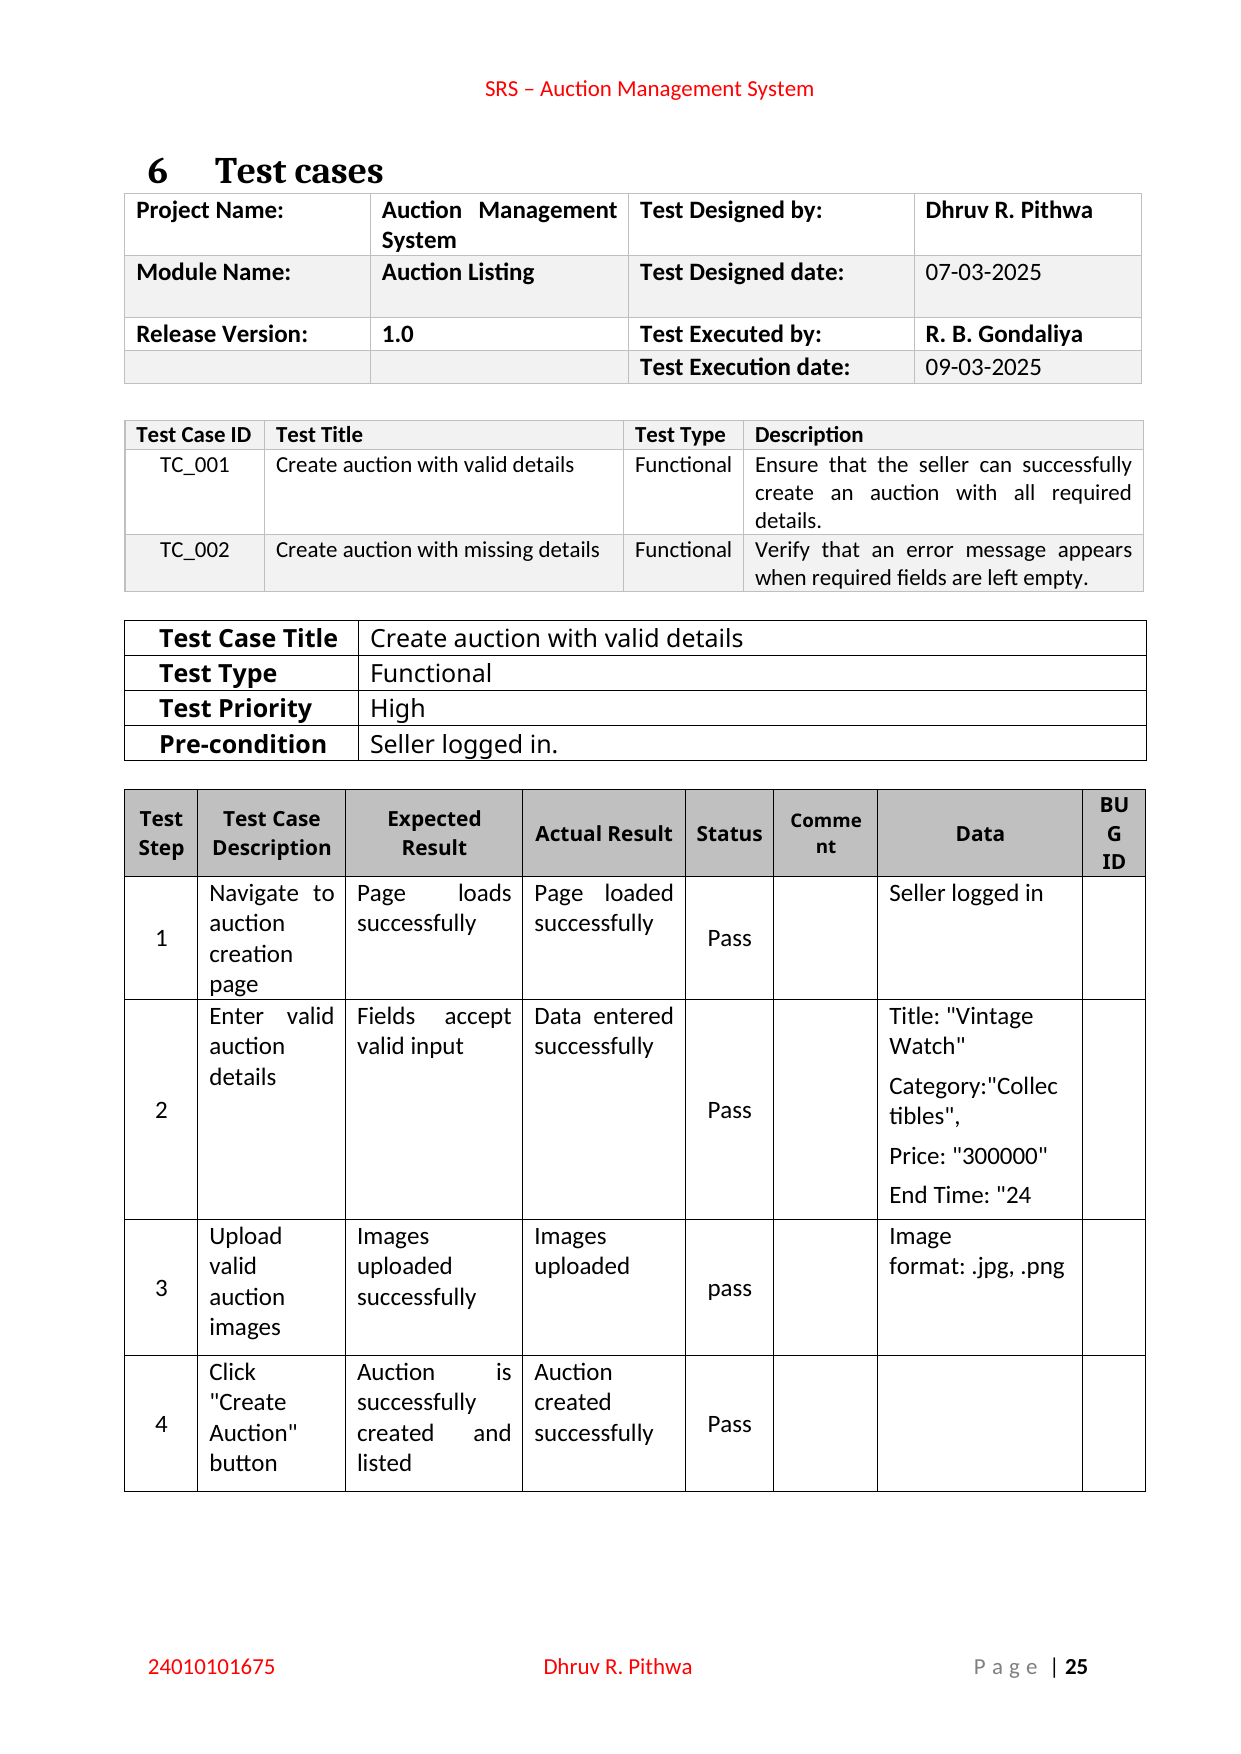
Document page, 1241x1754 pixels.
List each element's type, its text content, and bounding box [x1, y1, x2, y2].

table_header Comment [774, 790, 877, 876]
table_cell Page loads successfully [346, 877, 522, 999]
table_cell [774, 1000, 877, 1219]
table_cell Module Name: [125, 256, 370, 317]
table_header Dhruv R. Pithwa [915, 194, 1141, 255]
table_cell Click "Create Auction" button [198, 1356, 345, 1491]
table_header Test Case Title [125, 621, 358, 655]
table_cell Test Type [125, 656, 358, 690]
table_cell Images uploaded [523, 1220, 685, 1355]
table_header Test Step [125, 790, 197, 876]
table_header BUG ID [1083, 790, 1145, 876]
table_cell [774, 1220, 877, 1355]
table_cell [125, 351, 370, 383]
table_cell Auction created successfully [523, 1356, 685, 1491]
table_cell TC_002 [126, 535, 264, 591]
table_header Description [744, 421, 1143, 449]
table_cell Test Executed by: [629, 318, 914, 350]
table_cell TC_001 [126, 450, 264, 534]
table_cell R. B. Gondaliya [915, 318, 1141, 350]
table_cell Create auction with missing details [265, 535, 623, 591]
table_cell Images uploaded successfully [346, 1220, 522, 1355]
table_cell Pass [686, 1000, 773, 1219]
table_header Test Title [265, 421, 623, 449]
table_cell Functional [359, 656, 1146, 690]
table_cell Test Priority [125, 691, 358, 725]
table_header Expected Result [346, 790, 522, 876]
table_cell [1083, 877, 1145, 999]
table_cell [371, 351, 628, 383]
table_cell 3 [125, 1220, 197, 1355]
table_cell High [359, 691, 1146, 725]
table_cell [1083, 1356, 1145, 1491]
table_header Data [878, 790, 1082, 876]
table_cell Navigate to auction creation page [198, 877, 345, 999]
table_cell Functional [624, 535, 743, 591]
table_cell Test Execution date: [629, 351, 914, 383]
table_cell Page loaded successfully [523, 877, 685, 999]
table_cell Seller logged in. [359, 726, 1146, 760]
table_cell Fields accept valid input [346, 1000, 522, 1219]
table_header Test Case ID [126, 421, 264, 449]
table_header Test Type [624, 421, 743, 449]
table_cell Upload valid auction images [198, 1220, 345, 1355]
table_cell Verify that an error message appears when required fields are left empty. [744, 535, 1143, 591]
table_header Project Name: [125, 194, 370, 255]
table_cell Functional [624, 450, 743, 534]
table_cell Pre-condition [125, 726, 358, 760]
table_cell Enter valid auction details [198, 1000, 345, 1219]
table_header Test Designed by: [629, 194, 914, 255]
table_cell 1 [125, 877, 197, 999]
table_cell Ensure that the seller can successfully create an auction with all required details. [744, 450, 1143, 534]
table_cell Pass [686, 1356, 773, 1491]
table_cell Data entered successfully [523, 1000, 685, 1219]
table_cell Image format: .jpg, .png [878, 1220, 1082, 1355]
table_cell Pass [686, 877, 773, 999]
table_cell 07-03-2025 [915, 256, 1141, 317]
table_cell Create auction with valid details [265, 450, 623, 534]
table_cell pass [686, 1220, 773, 1355]
table_cell 1.0 [371, 318, 628, 350]
table_cell [878, 1356, 1082, 1491]
table_header Status [686, 790, 773, 876]
table_cell [1083, 1000, 1145, 1219]
table_header Create auction with valid details [359, 621, 1146, 655]
table_header Test Case Description [198, 790, 345, 876]
table_cell Release Version: [125, 318, 370, 350]
table_cell Seller logged in [878, 877, 1082, 999]
table_cell Auction Listing [371, 256, 628, 317]
table_cell Auction is successfully created and listed [346, 1356, 522, 1491]
table_cell 2 [125, 1000, 197, 1219]
table_cell 4 [125, 1356, 197, 1491]
subtitle Test cases [148, 150, 1152, 193]
table_cell [774, 877, 877, 999]
table_cell Title: "Vintage Watch" Category:"Collectibles", Price: "300000" End Time: "24 [878, 1000, 1082, 1219]
table_cell [1083, 1220, 1145, 1355]
table_cell 09-03-2025 [915, 351, 1141, 383]
table_header Actual Result [523, 790, 685, 876]
table_cell Test Designed date: [629, 256, 914, 317]
table_cell [774, 1356, 877, 1491]
table_header Auction Management System [371, 194, 628, 255]
